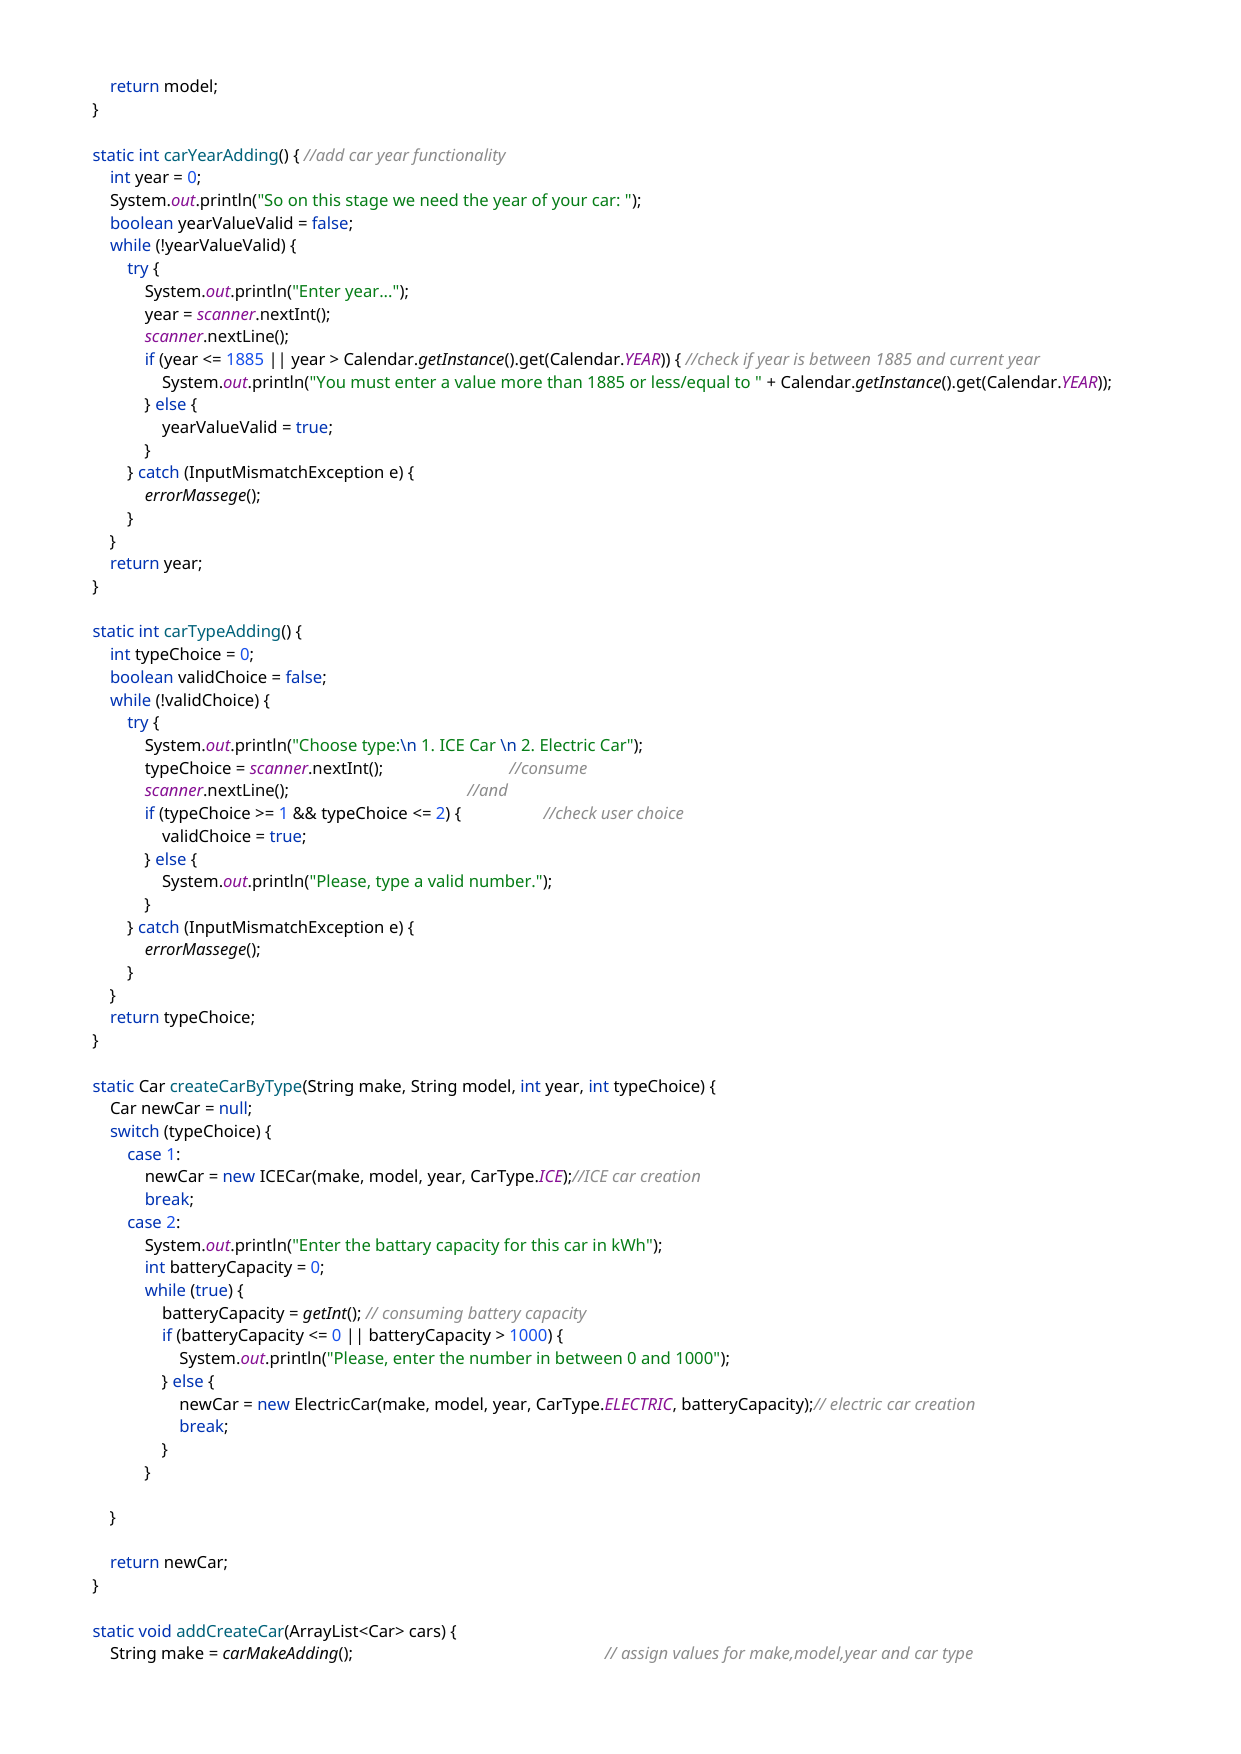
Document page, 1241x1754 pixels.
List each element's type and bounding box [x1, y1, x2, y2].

text [75, 75, 1165, 1664]
